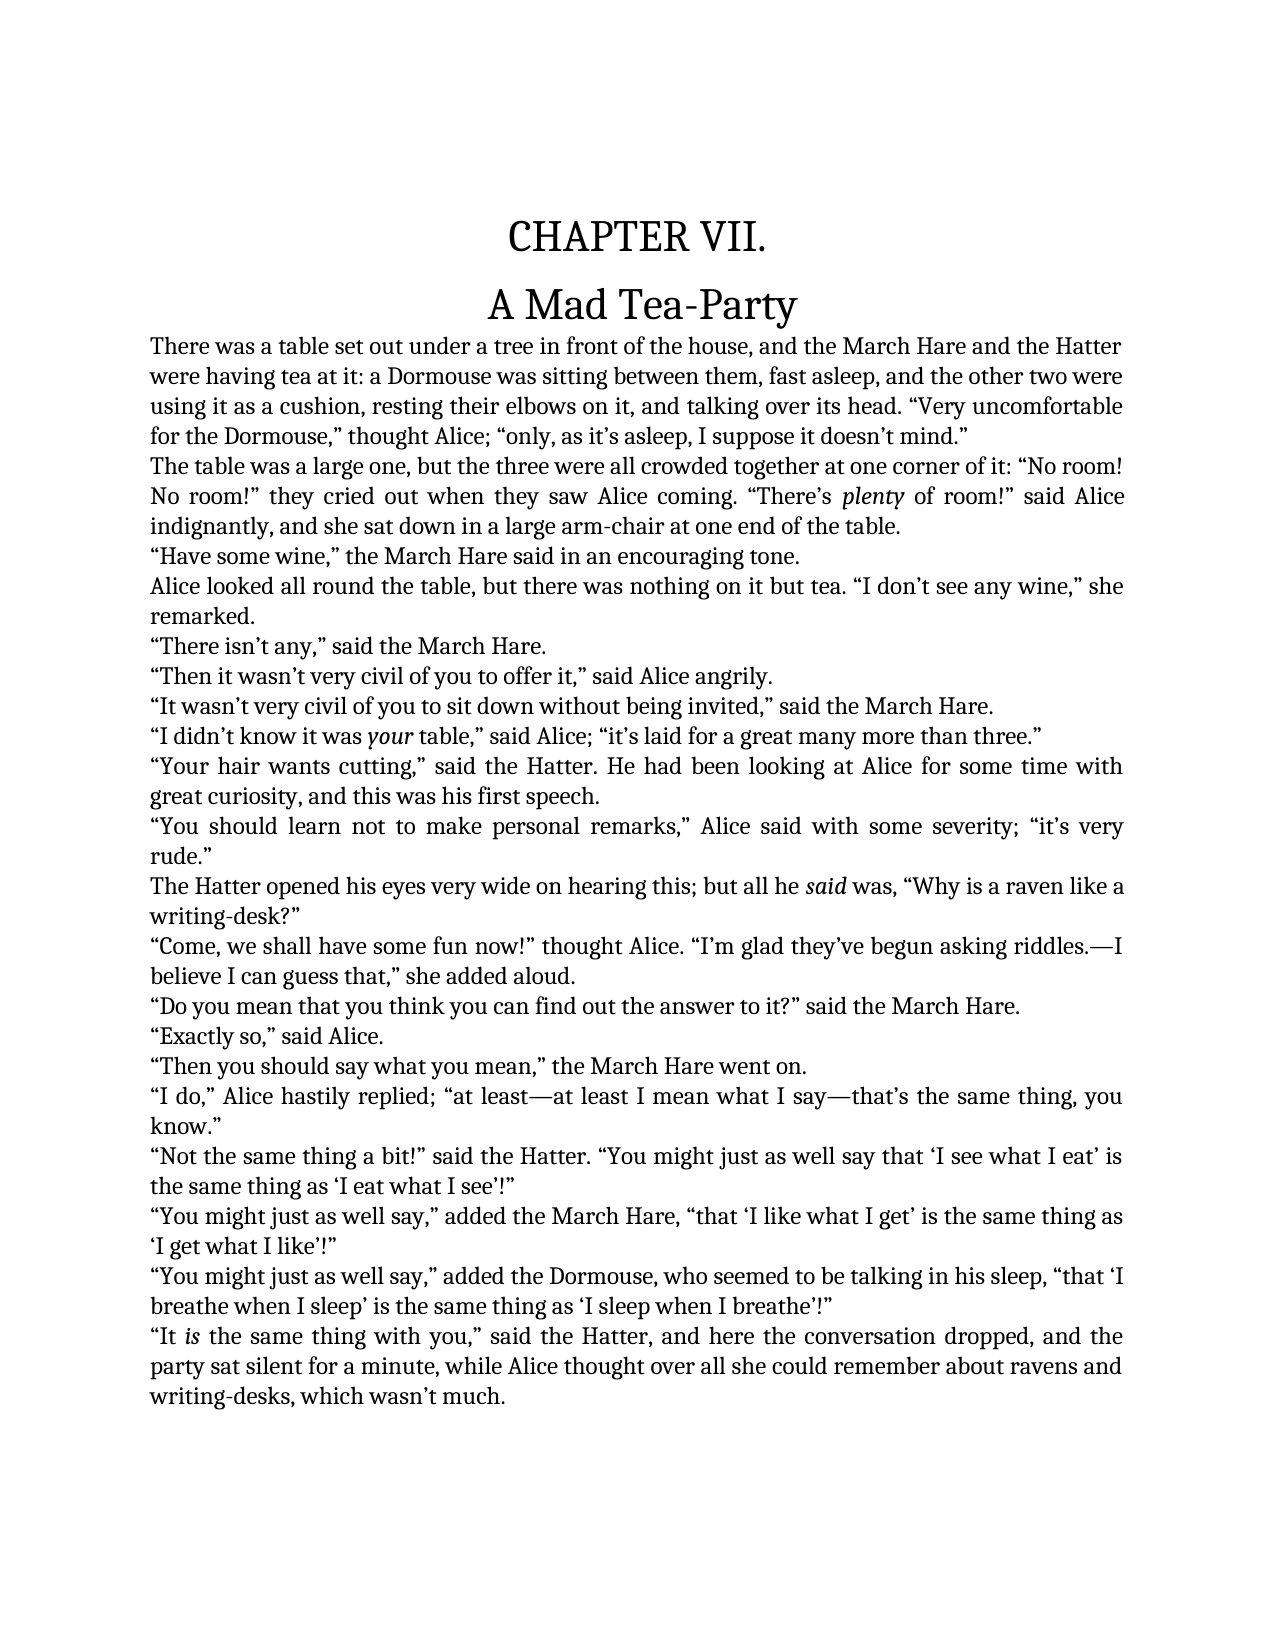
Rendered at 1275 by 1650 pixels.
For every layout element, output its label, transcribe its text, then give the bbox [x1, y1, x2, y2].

text “Come, we shall have some fun now!” thought Alice. “I’m glad they’ve begun asking riddles.—I believe I can guess that,” she added aloud. [150, 931, 1125, 991]
text The table was a large one, but the three were all crowded together at one corner of it: “No room! No room!” they cried out when they saw Alice coming. “There’s plenty of room!” said Alice indignantly, and she sat down in a large arm-chair at one end of the table. [150, 451, 1125, 541]
subtitle CHAPTER VII. A Mad Tea-Party [150, 150, 1125, 331]
text “It wasn’t very civil of you to sit down without being invited,” said the March Hare. [150, 691, 1125, 721]
text “Not the same thing a bit!” said the Hatter. “You might just as well say that ‘I see what I eat’ is the same thing as ‘I eat what I see’!” [150, 1141, 1125, 1201]
text “You should learn not to make personal remarks,” Alice said with some severity; “it’s very rude.” [150, 811, 1125, 871]
text “Have some wine,” the March Hare said in an encouraging tone. [150, 541, 1125, 571]
text “Then it wasn’t very civil of you to offer it,” said Alice angrily. [150, 661, 1125, 691]
text “Then you should say what you mean,” the March Hare went on. [150, 1051, 1125, 1081]
text The Hatter opened his eyes very wide on hearing this; but all he said was, “Why is a raven like a writing-desk?” [150, 871, 1125, 931]
text “I do,” Alice hastily replied; “at least—at least I mean what I say—that’s the same thing, you know.” [150, 1081, 1125, 1141]
text “Exactly so,” said Alice. [150, 1021, 1125, 1051]
text “You might just as well say,” added the Dormouse, who seemed to be talking in his sleep, “that ‘I breathe when I sleep’ is the same thing as ‘I sleep when I breathe’!” [150, 1261, 1125, 1321]
text “I didn’t know it was your table,” said Alice; “it’s laid for a great many more than three.” [150, 721, 1125, 751]
text “Do you mean that you think you can find out the answer to it?” said the March Hare. [150, 991, 1125, 1021]
text “Your hair wants cutting,” said the Hatter. He had been looking at Alice for some time with great curiosity, and this was his first speech. [150, 751, 1125, 811]
text “You might just as well say,” added the March Hare, “that ‘I like what I get’ is the same thing as ‘I get what I like’!” [150, 1201, 1125, 1261]
text “It is the same thing with you,” said the Hatter, and here the conversation dropped, and the party sat silent for a minute, while Alice thought over all she could remember about ravens and writing-desks, which wasn’t much. [150, 1321, 1125, 1411]
text Alice looked all round the table, but there was nothing on it but tea. “I don’t see any wine,” she remarked. [150, 571, 1125, 631]
text “There isn’t any,” said the March Hare. [150, 631, 1125, 661]
text There was a table set out under a tree in front of the house, and the March Hare and the Hatter were having tea at it: a Dormouse was sitting between them, fast asleep, and the other two were using it as a cushion, resting their elbows on it, and talking over its head. “Very uncomfortable for the Dormouse,” thought Alice; “only, as it’s asleep, I suppose it doesn’t mind.” [150, 331, 1125, 451]
